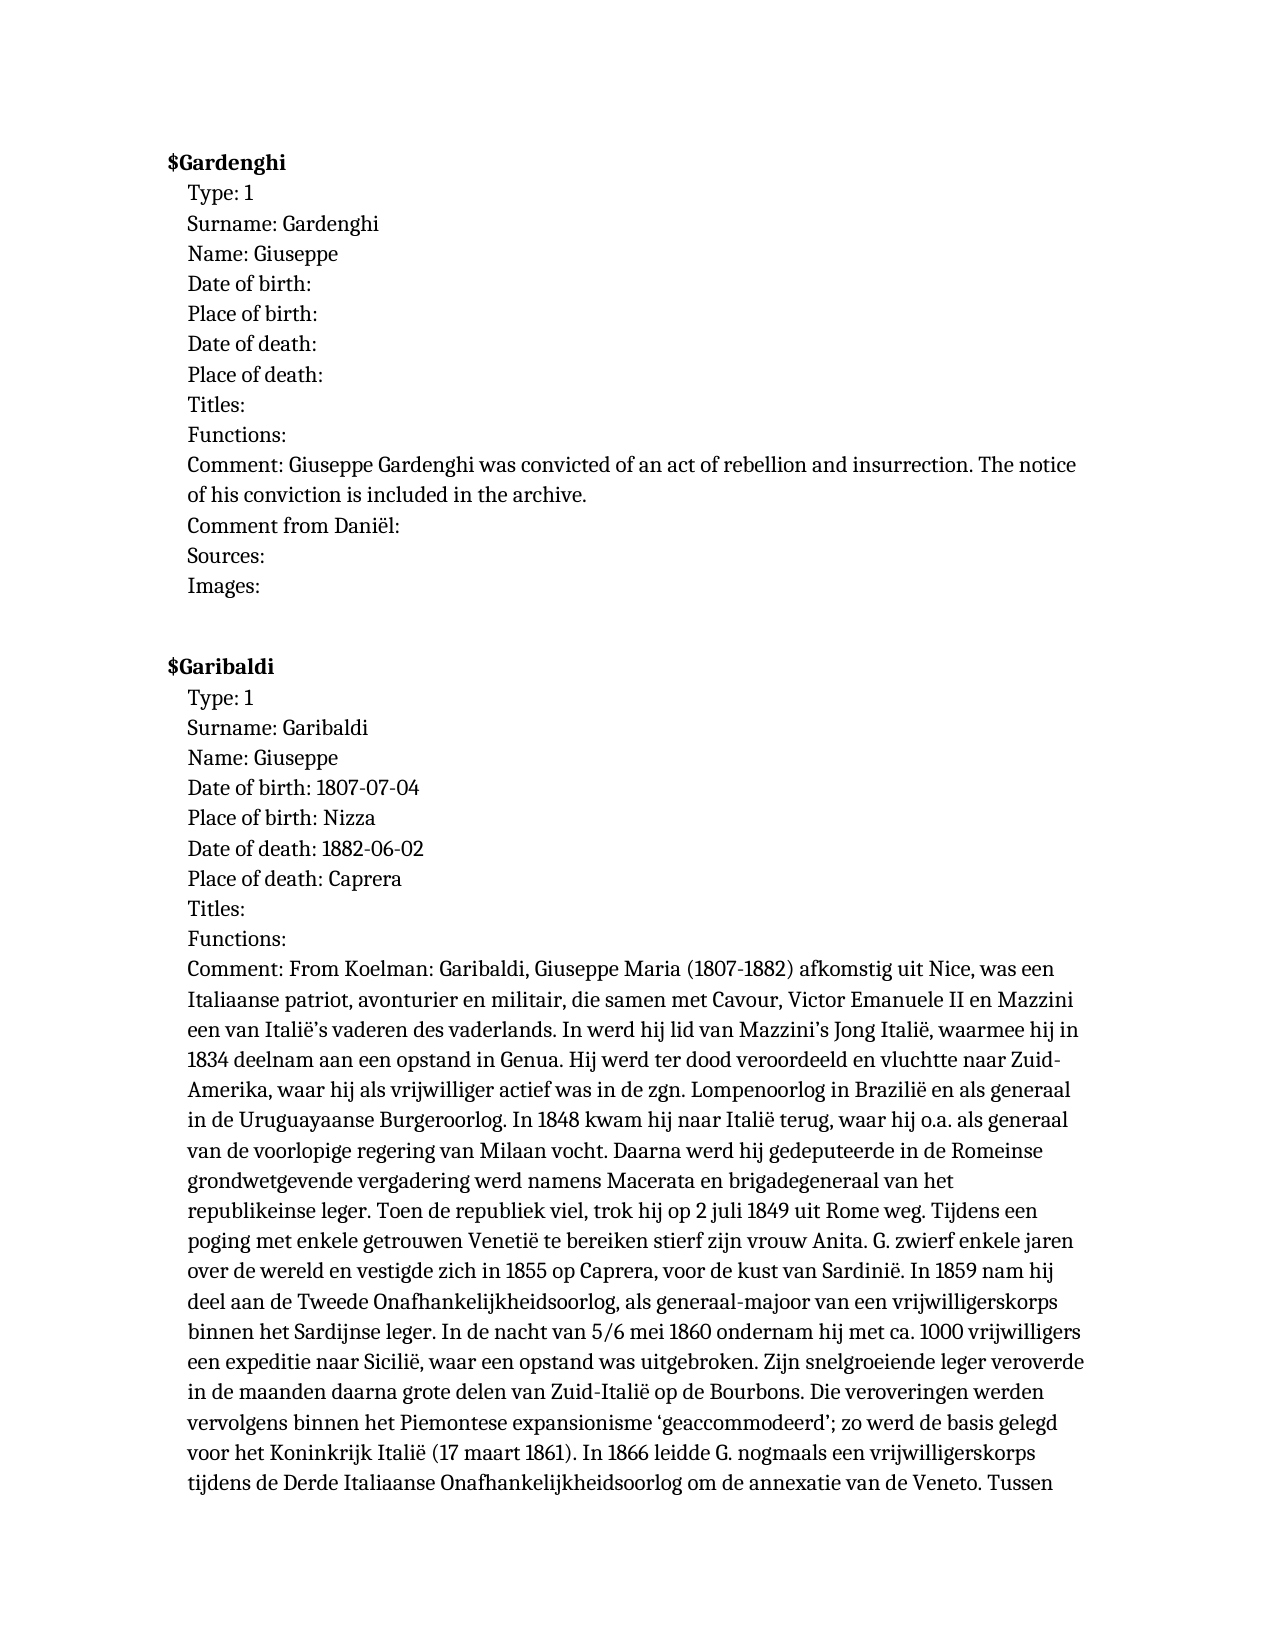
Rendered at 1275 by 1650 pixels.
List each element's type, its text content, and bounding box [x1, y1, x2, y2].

text $Gardenghi Type: 1 Surname: Gardenghi Name: Giuseppe Date of birth: Place of birth: Date of death: Place of death: Titles: Functions: Comment: Giuseppe Gardenghi was convicted of an act of rebellion and insurrection. The notice of his conviction is included in the archive. Comment from Daniël: Sources: Images: [167, 150, 1087, 629]
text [167, 654, 1087, 1496]
